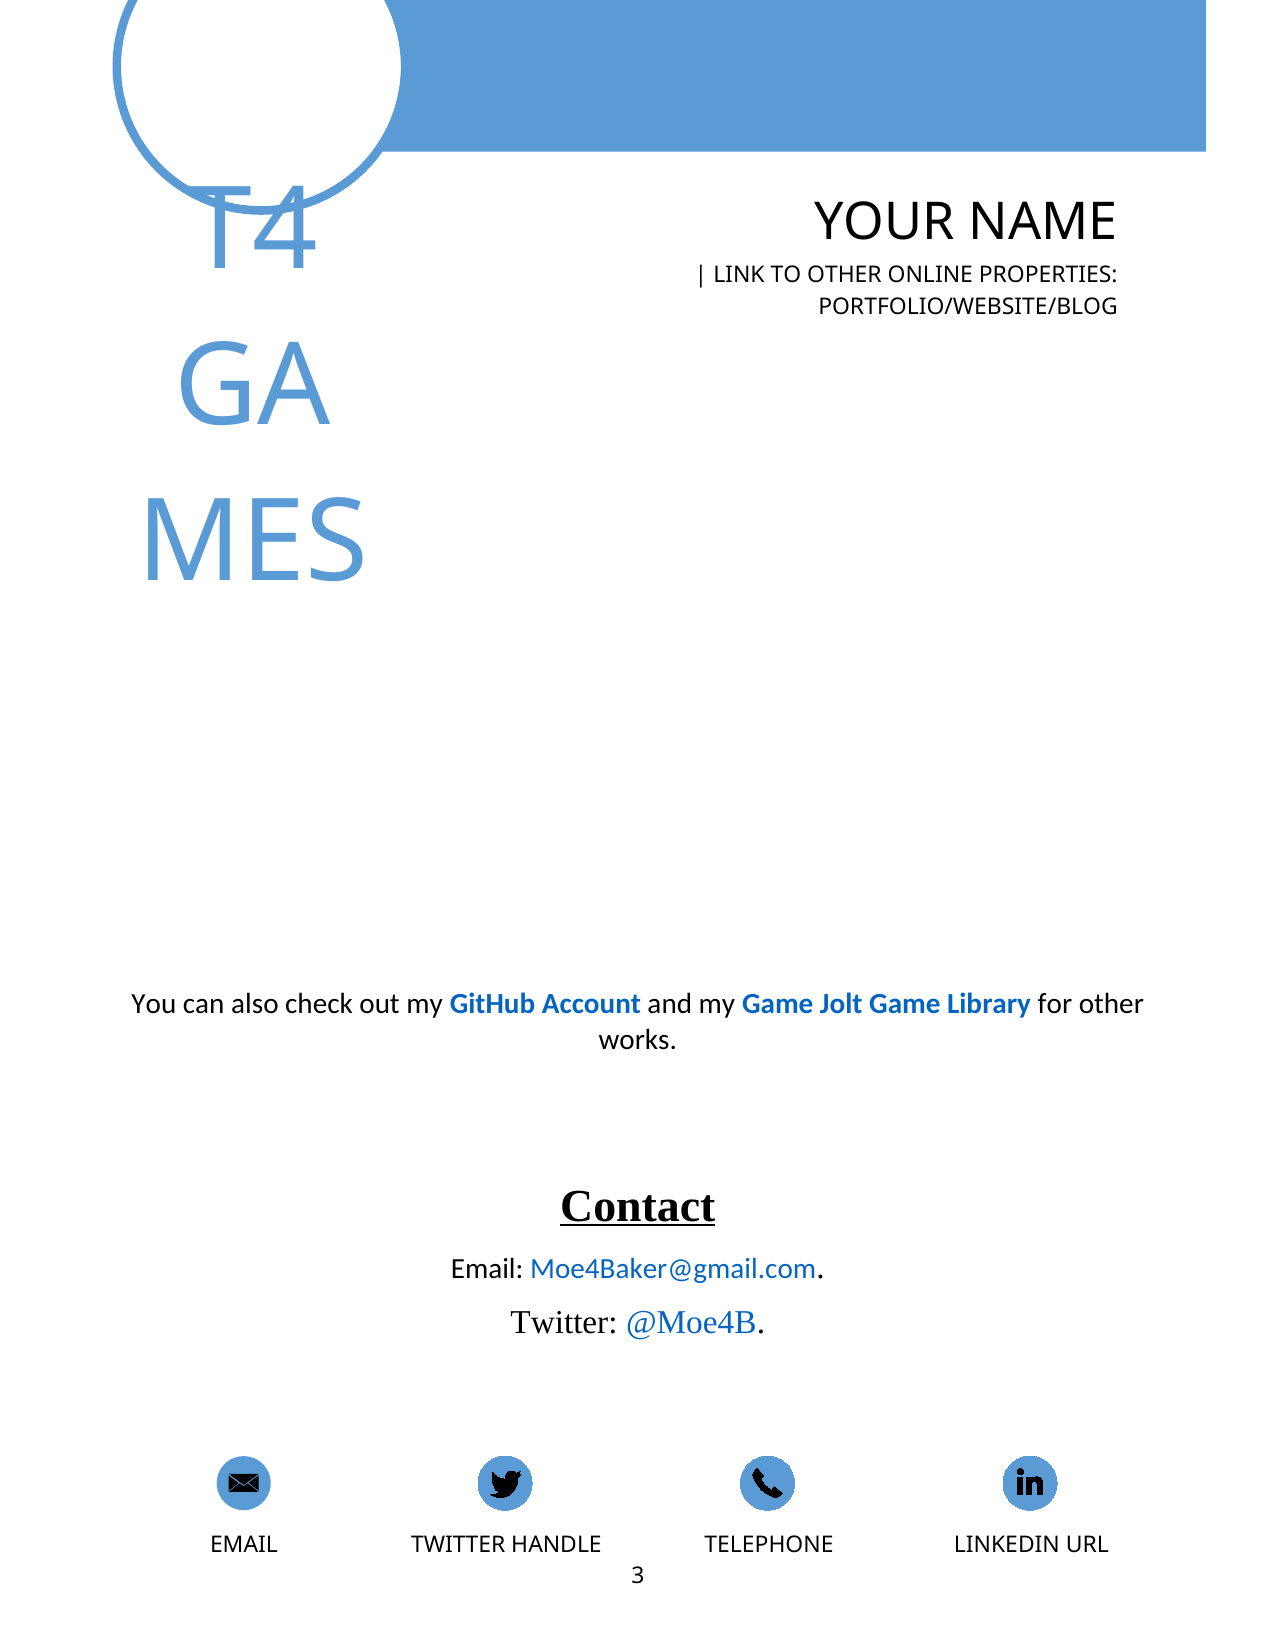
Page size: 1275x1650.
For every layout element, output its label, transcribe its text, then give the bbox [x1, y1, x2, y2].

text Twitter: @Moe4B. [112, 1303, 1162, 1341]
text Contact [112, 1178, 1162, 1231]
text Email: Moe4Baker@gmail.com. [112, 1247, 1162, 1286]
text You can also check out my GitHub Account and my Game Jolt Game Library for other works. [112, 986, 1162, 1057]
